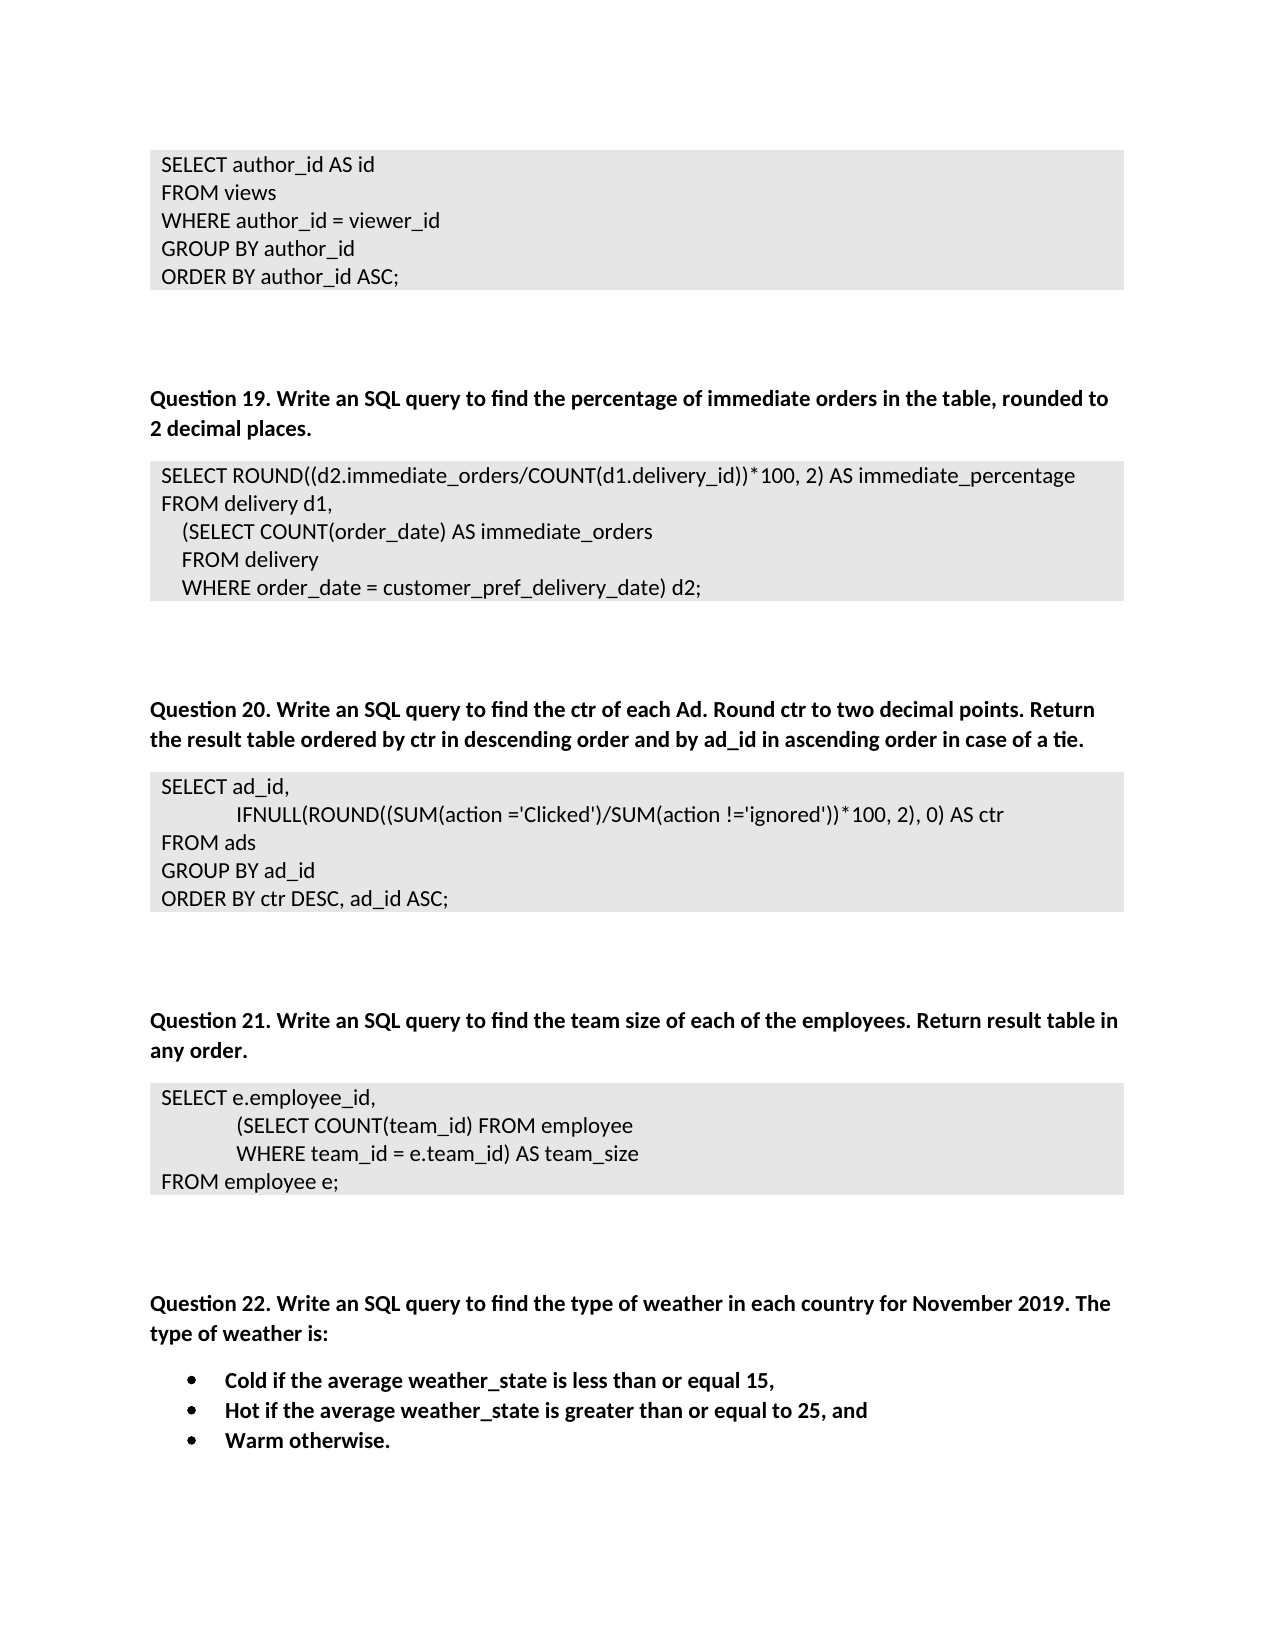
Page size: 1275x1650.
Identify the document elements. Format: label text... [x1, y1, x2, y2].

table_header SELECT ad_id, IFNULL(ROUND((SUM(action ='Clicked')/SUM(action !='ignored'))*100, 2), 0) AS ctr FROM ads GROUP BY ad_id ORDER BY ctr DESC, ad_id ASC; [150, 772, 1124, 912]
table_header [150, 150, 1124, 290]
text Question 20. Write an SQL query to find the ctr of each Ad. Round ctr to two decimal points. Return the result table ordered by ctr in descending order and by ad_id in ascending order in case of a tie. [150, 695, 1125, 753]
text Question 22. Write an SQL query to find the type of weather in each country for November 2019. The type of weather is: [150, 1289, 1125, 1347]
list Warm otherwise. [187, 1426, 1125, 1454]
text Question 21. Write an SQL query to find the team size of each of the employees. Return result table in any order. [150, 1006, 1125, 1064]
text Question 19. Write an SQL query to find the percentage of immediate orders in the table, rounded to 2 decimal places. [150, 384, 1125, 442]
list Cold if the average weather_state is less than or equal 15, [187, 1366, 1125, 1394]
list Hot if the average weather_state is greater than or equal to 25, and [187, 1396, 1125, 1424]
table_header SELECT ROUND((d2.immediate_orders/COUNT(d1.delivery_id))*100, 2) AS immediate_percentage FROM delivery d1, (SELECT COUNT(order_date) AS immediate_orders FROM delivery WHERE order_date = customer_pref_delivery_date) d2; [150, 461, 1124, 601]
table_header SELECT e.employee_id, (SELECT COUNT(team_id) FROM employee WHERE team_id = e.team_id) AS team_size FROM employee e; [150, 1083, 1124, 1195]
